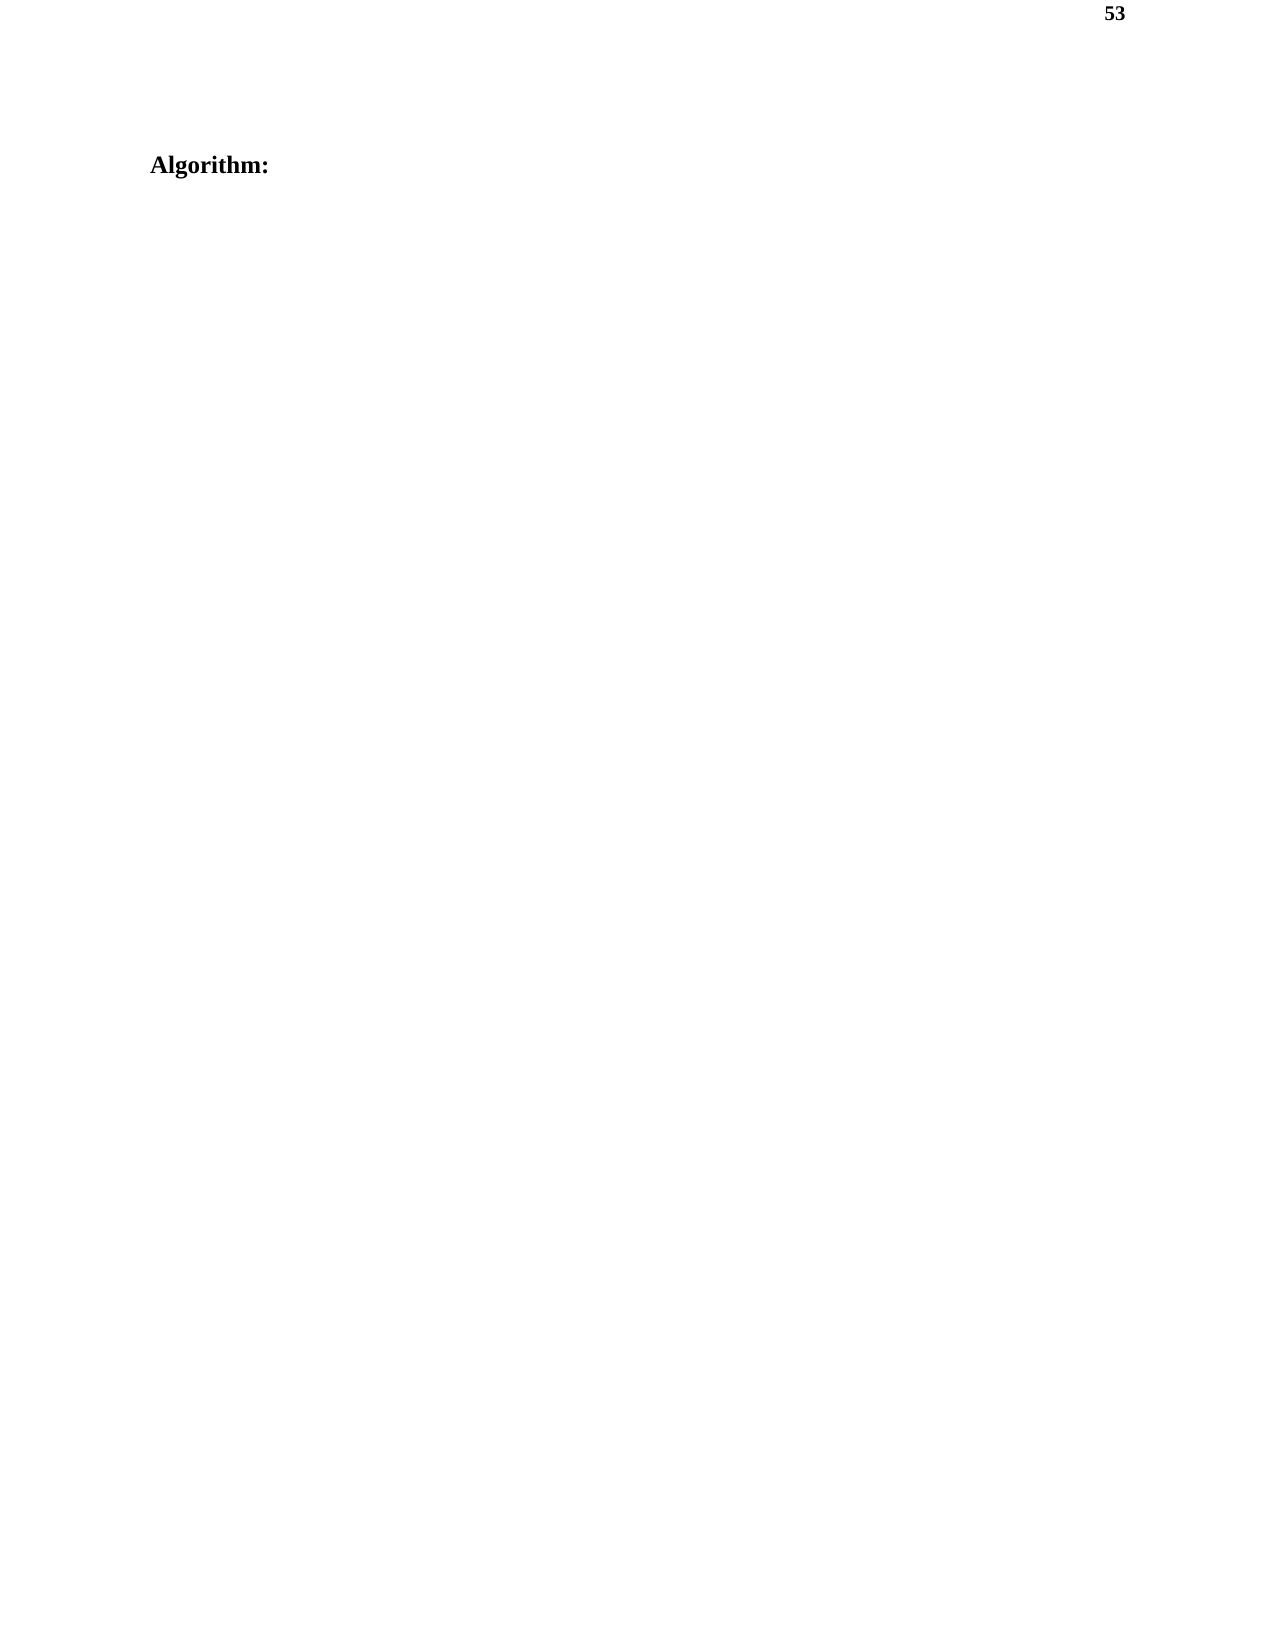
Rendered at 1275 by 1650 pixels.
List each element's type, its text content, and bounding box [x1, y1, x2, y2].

text Algorithm: [150, 150, 1125, 179]
